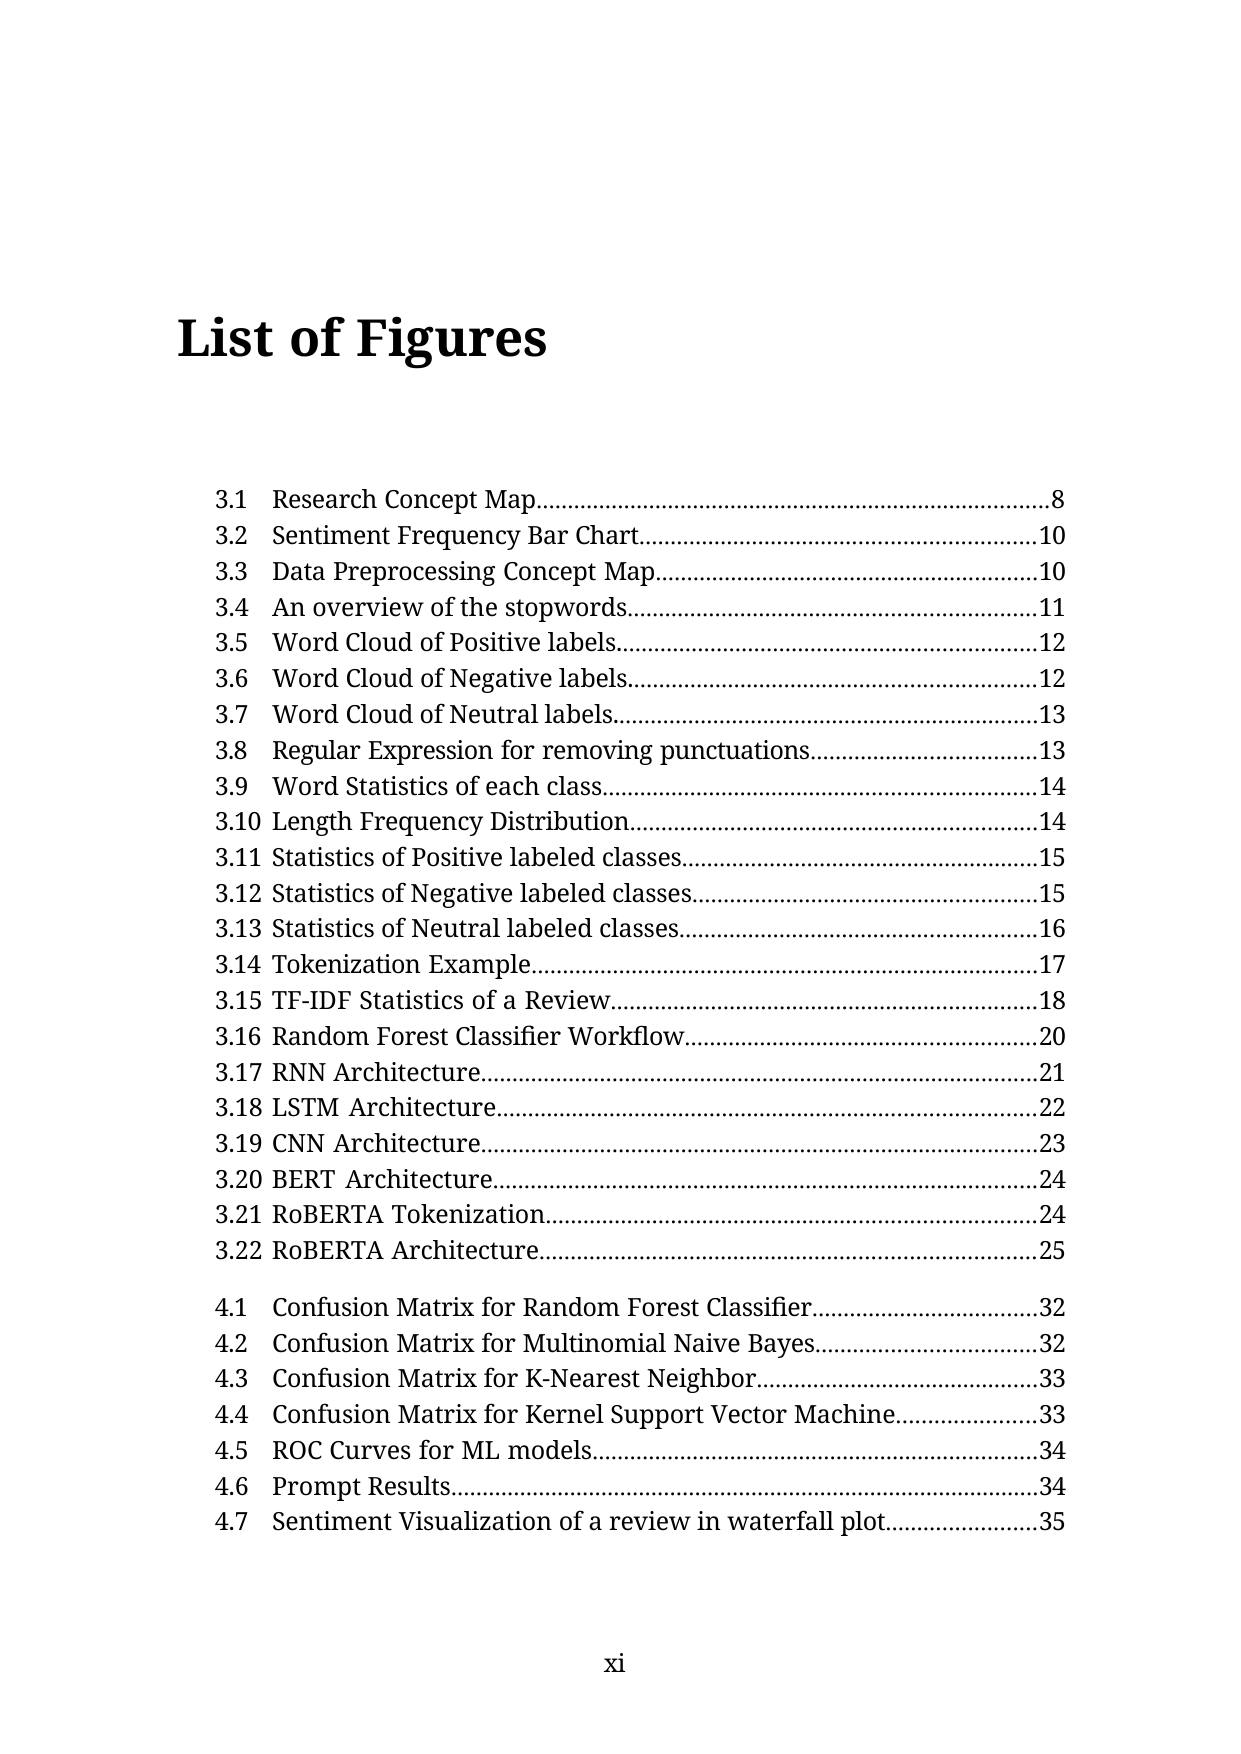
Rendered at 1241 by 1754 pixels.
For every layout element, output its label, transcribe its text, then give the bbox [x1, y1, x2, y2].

list RoBERTA Architecture 25 [214, 1233, 1163, 1267]
list Word Statistics of each class 14 [214, 768, 1163, 802]
list Sentiment Frequency Bar Chart 10 [214, 518, 1163, 552]
list Confusion Matrix for K-Nearest Neighbor 33 [214, 1361, 1163, 1395]
list Confusion Matrix for Multinomial Naive Bayes 32 [214, 1325, 1163, 1359]
list Sentiment Visualization of a review in waterfall plot 35 [214, 1504, 1163, 1538]
list Prompt Results 34 [214, 1468, 1163, 1502]
list Statistics of Positive labeled classes 15 [214, 839, 1163, 874]
list Data Preprocessing Concept Map 10 [214, 554, 1163, 588]
list Word Cloud of Neutral labels. 13 [214, 697, 1163, 731]
list Statistics of Negative labeled classes 15 [214, 875, 1163, 909]
list Word Cloud of Positive labels. 12 [214, 625, 1163, 659]
list Confusion Matrix for Random Forest Classifier 32 [214, 1289, 1163, 1323]
list Length Frequency Distribution 14 [214, 804, 1163, 838]
list CNN Architecture 23 [214, 1126, 1163, 1160]
list Confusion Matrix for Kernel Support Vector Machine 33 [214, 1397, 1163, 1431]
list ROC Curves for ML models 34 [214, 1432, 1163, 1466]
list An overview of the stopwords 11 [214, 589, 1163, 623]
list LSTM Architecture 22 [214, 1090, 1163, 1124]
list BERT Architecture 24 [214, 1161, 1163, 1195]
list TF-IDF Statistics of a Review 18 [214, 983, 1163, 1017]
list RNN Architecture 21 [214, 1054, 1163, 1088]
list Regular Expression for removing punctuations 13 [214, 732, 1163, 766]
list RoBERTA Tokenization 24 [214, 1197, 1163, 1231]
list Random Forest Classifier Workflow 20 [214, 1018, 1163, 1052]
list Word Cloud of Negative labels. 12 [214, 661, 1163, 695]
list Tokenization Example 17 [214, 947, 1163, 981]
list Research Concept Map 8 [214, 482, 1163, 516]
list Statistics of Neutral labeled classes 16 [214, 911, 1163, 945]
subtitle List of Figures [177, 301, 1163, 371]
